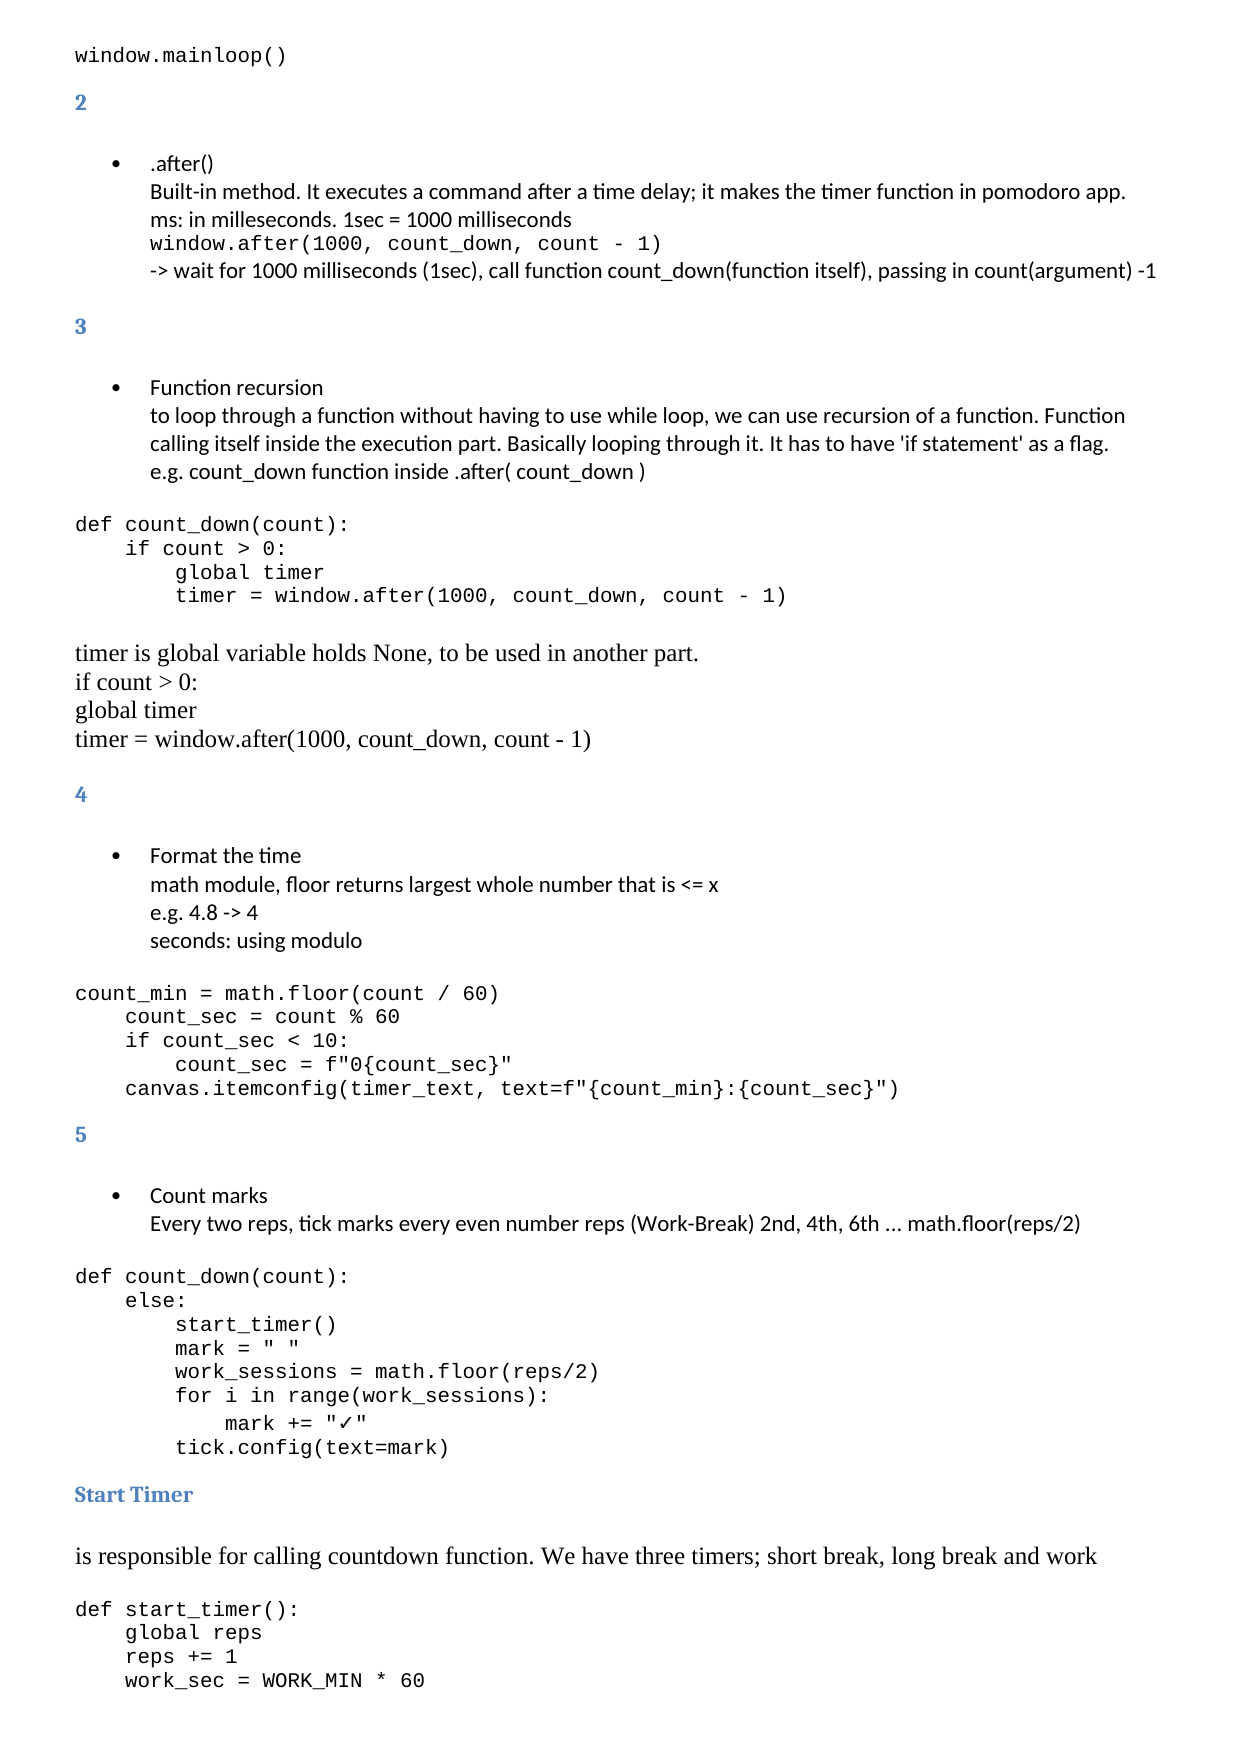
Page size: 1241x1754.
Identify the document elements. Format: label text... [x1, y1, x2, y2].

text mark += "✓" [75, 1408, 1165, 1437]
text tick.config(text=mark) [75, 1437, 1165, 1461]
list Format the time math module, floor returns largest whole number that is <= x e.g. 4.8 -> 4 seconds: using modulo [112, 842, 1165, 954]
text is responsible for calling countdown function. We have three timers; short break, long break and work [75, 1541, 1165, 1569]
text if count > 0: [75, 538, 1165, 562]
text reps += 1 [75, 1646, 1165, 1670]
text count_min = math.floor(count / 60) [75, 983, 1165, 1007]
subtitle 3 [75, 314, 1165, 340]
text mark = " " [75, 1337, 1165, 1361]
text timer is global variable holds None, to be used in another part. if count > 0: global timer timer = window.after(1000, count_down, count - 1) [75, 638, 1165, 753]
subtitle 2 [75, 89, 1165, 116]
text else: [75, 1290, 1165, 1314]
text work_sec = WORK_MIN * 60 [75, 1670, 1165, 1693]
list Function recursion to loop through a function without having to use while loop, we can use recursion of a function. Function calling itself inside the execution part. Basically looping through it. It has to have 'if statement' as a flag. e.g. count_down function inside .after( count_down ) [112, 373, 1165, 485]
text global timer [75, 562, 1165, 585]
text canvas.itemconfig(timer_text, text=f"{count_min}:{count_sec}") [75, 1077, 1165, 1101]
text window.mainloop() [75, 45, 1165, 69]
text def count_down(count): [75, 514, 1165, 538]
text start_timer() [75, 1314, 1165, 1337]
text count_sec = count % 60 [75, 1007, 1165, 1030]
subtitle Start Timer [75, 1481, 1165, 1508]
list Count marks Every two reps, tick marks every even number reps (Work-Break) 2nd, 4th, 6th ... math.floor(reps/2) [112, 1181, 1165, 1237]
subtitle 5 [75, 1122, 1165, 1148]
text global reps [75, 1622, 1165, 1646]
text count_sec = f"0{count_sec}" [75, 1054, 1165, 1077]
text def count_down(count): [75, 1267, 1165, 1290]
text for i in range(work_sessions): [75, 1385, 1165, 1408]
subtitle 4 [75, 782, 1165, 809]
list .after() Built-in method. It executes a command after a time delay; it makes the timer function in pomodoro app. ms: in milleseconds. 1sec = 1000 milliseconds window.after(1000, count_down, count - 1) -> wait for 1000 milliseconds (1sec), call function count_down(function itself), passing in count(argument) -1 [112, 149, 1165, 284]
text timer = window.after(1000, count_down, count - 1) [75, 585, 1165, 609]
text work_sessions = math.floor(reps/2) [75, 1361, 1165, 1385]
text if count_sec < 10: [75, 1030, 1165, 1054]
text def start_timer(): [75, 1599, 1165, 1622]
